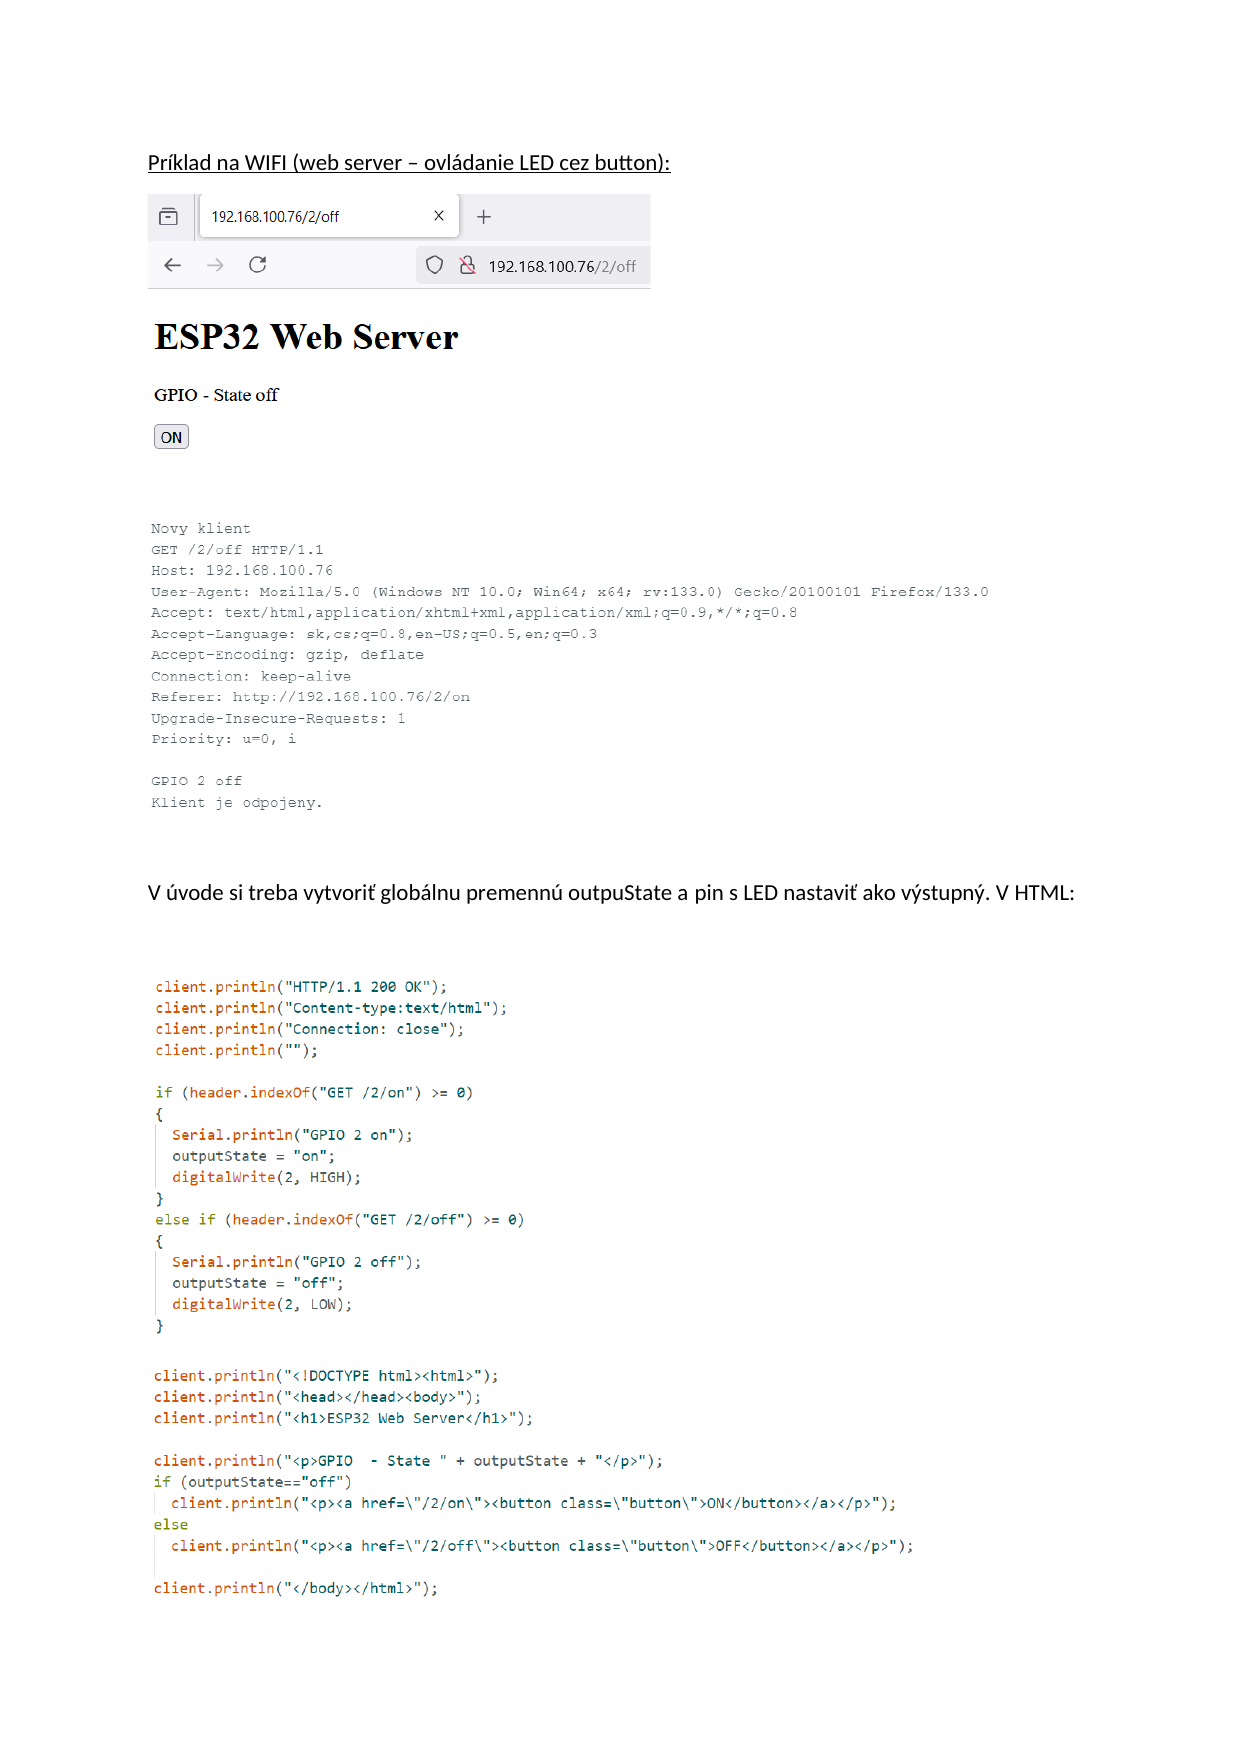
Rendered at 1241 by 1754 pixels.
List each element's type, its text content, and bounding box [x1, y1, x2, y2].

picture [147, 1359, 923, 1600]
picture [147, 971, 540, 1341]
picture [147, 194, 651, 454]
text Príklad na WIFI (web server – ovládanie LED cez button): [148, 148, 1093, 176]
text V úvode si treba vytvoriť globálnu premennú outpuState a pin s LED nastaviť ako výstupný. V HTML: [148, 878, 1093, 906]
picture [147, 519, 994, 813]
